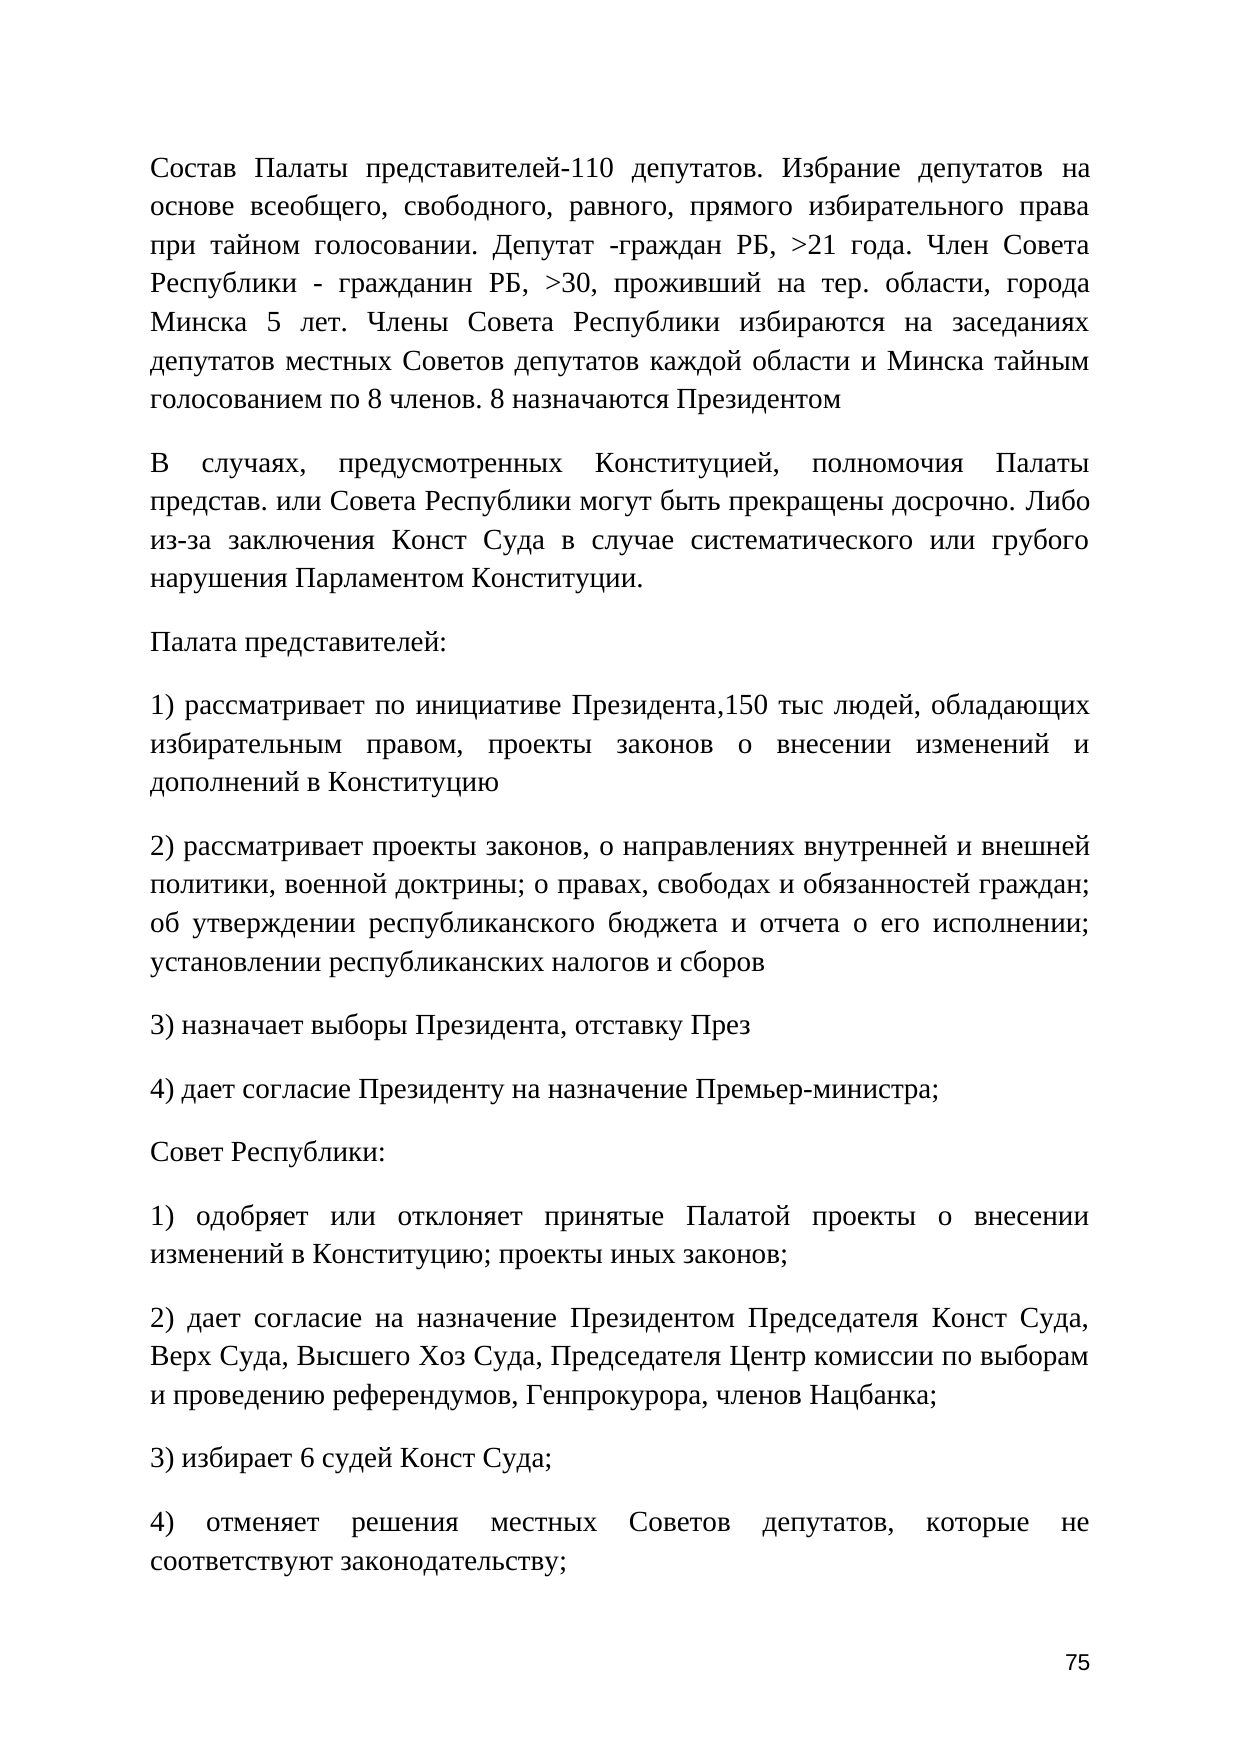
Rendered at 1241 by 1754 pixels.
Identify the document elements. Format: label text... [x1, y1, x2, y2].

text 4) отменяет решения местных Советов депутатов, которые не соответствуют законодательству; [150, 1504, 1090, 1576]
text 1) одобряет или отклоняет принятые Палатой проекты о внесении изменений в Конституцию; проекты иных законов; [150, 1198, 1090, 1270]
text Палата представителей: [150, 624, 1090, 657]
text 3) назначает выборы Президента, отставку През [150, 1007, 1090, 1041]
text В случаях, предусмотренных Конституцией, полномочия Палаты представ. или Совета Республики могут быть прекращены досрочно. Либо из-за заключения Конст Суда в случае систематического или грубого нарушения Парламентом Конституции. [150, 445, 1090, 594]
text Совет Республики: [150, 1134, 1090, 1168]
text 3) избирает 6 судей Конст Суда; [150, 1441, 1090, 1474]
text 4) дает согласие Президенту на назначение Премьер-министра; [150, 1071, 1090, 1104]
text 2) рассматривает проекты законов, о направлениях внутренней и внешней политики, военной доктрины; о правах, свободах и обязанностей граждан; об утверждении республиканского бюджета и отчета о его исполнении; установлении республиканских налогов и сборов [150, 828, 1090, 977]
text Состав Палаты представителей-110 депутатов. Избрание депутатов на основе всеобщего, свободного, равного, прямого избирательного права при тайном голосовании. Депутат -граждан РБ, >21 года. Член Совета Республики - гражданин РБ, >30, проживший на тер. области, города Минска 5 лет. Члены Совета Республики избираются на заседаниях депутатов местных Советов депутатов каждой области и Минска тайным голосованием по 8 членов. 8 назначаются Президентом [150, 150, 1090, 415]
text 2) дает согласие на назначение Президентом Председателя Конст Суда, Верх Суда, Высшего Хоз Суда, Председателя Центр комиссии по выборам и проведению референдумов, Генпрокурора, членов Нацбанка; [150, 1300, 1090, 1411]
text 1) рассматривает по инициативе Президента,150 тыс людей, обладающих избирательным правом, проекты законов о внесении изменений и дополнений в Конституцию [150, 687, 1090, 798]
